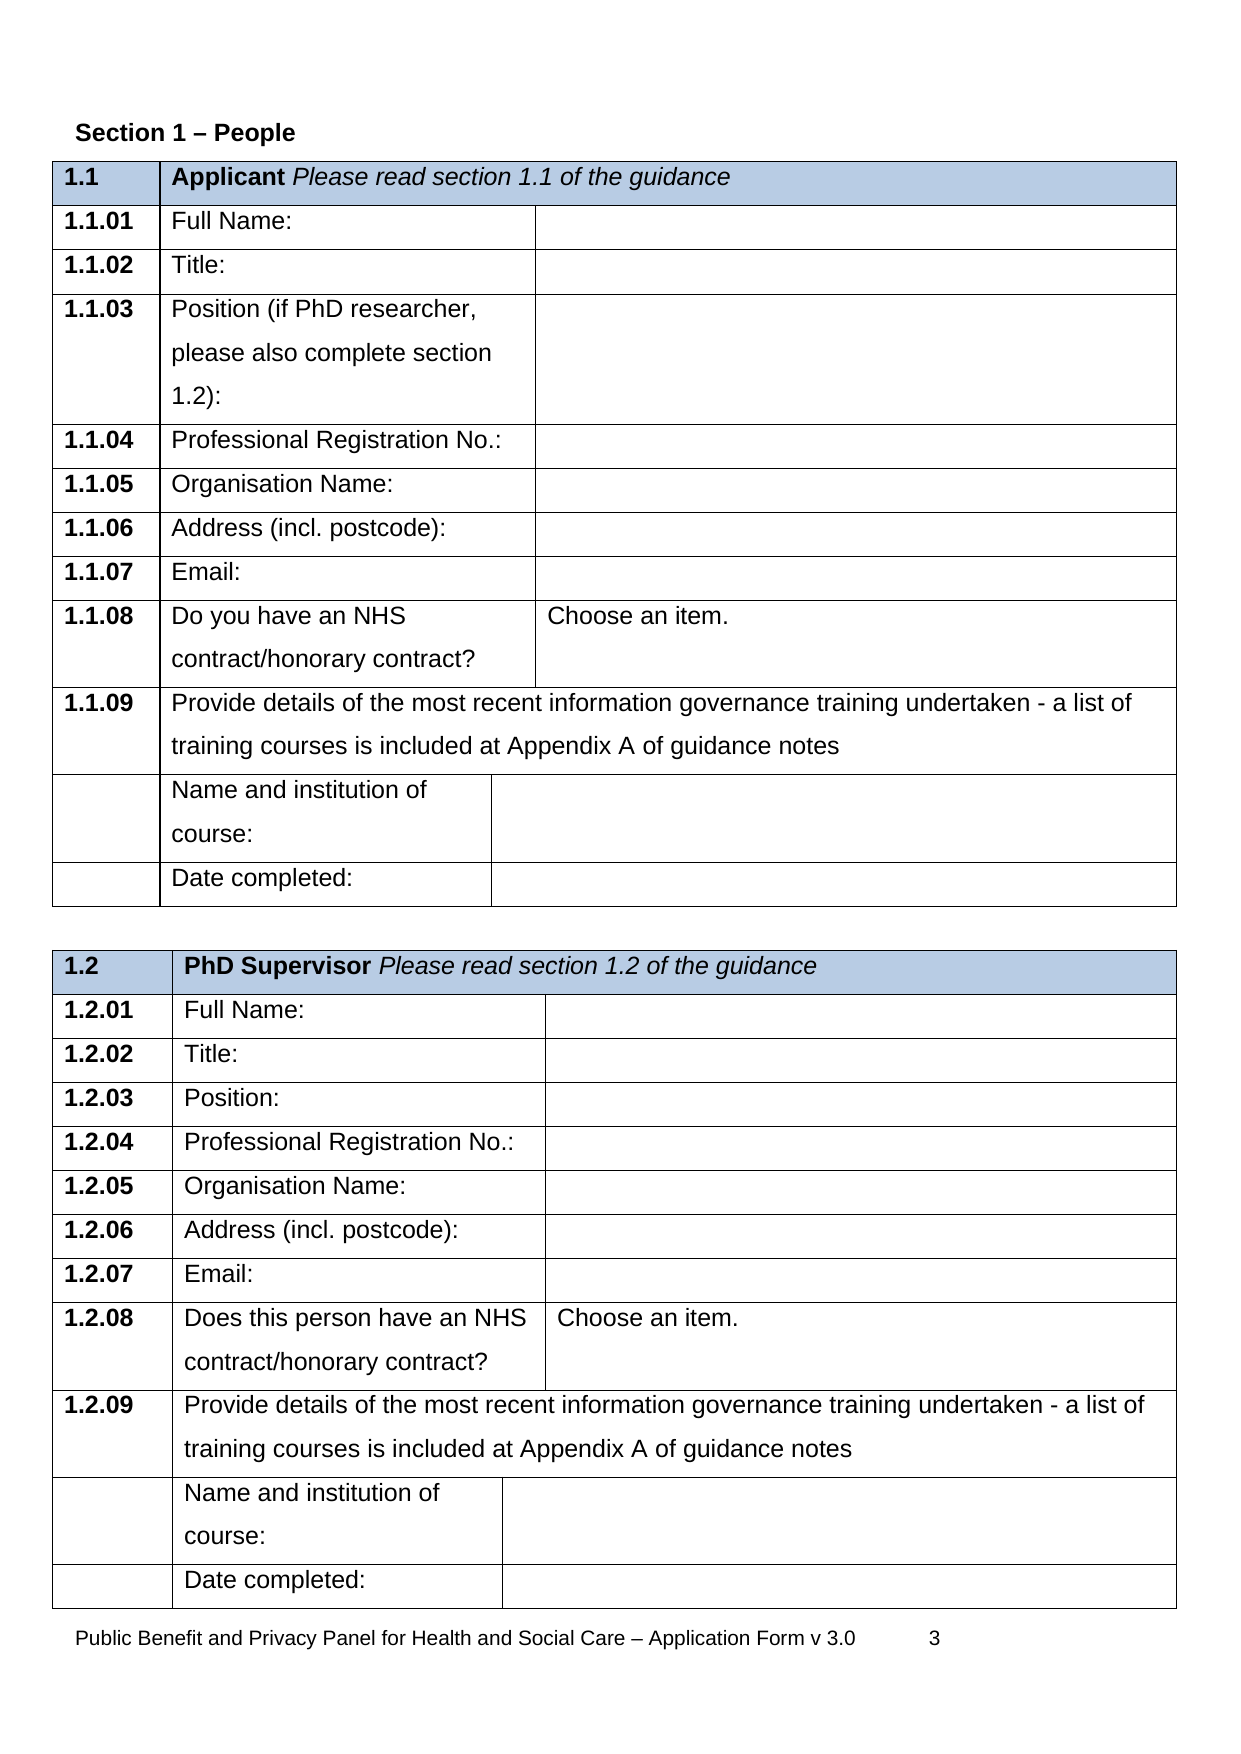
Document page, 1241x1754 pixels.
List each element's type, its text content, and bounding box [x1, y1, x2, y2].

table_cell [53, 775, 159, 862]
table_cell Email: [161, 557, 535, 600]
table_cell Title: [173, 1039, 545, 1082]
table_cell [536, 295, 1176, 424]
table_cell 1.1.09 [53, 688, 159, 774]
table_cell [536, 250, 1176, 293]
table_cell 1.1.04 [53, 425, 159, 468]
table_cell 1.1.08 [53, 601, 159, 687]
table_cell 1.2.07 [53, 1259, 172, 1302]
table_cell [536, 469, 1176, 512]
table_header 1.1 [53, 162, 159, 205]
table_cell 1.1.06 [53, 513, 159, 556]
table_cell Email: [173, 1259, 545, 1302]
table_cell Organisation Name: [161, 469, 535, 512]
table_cell [546, 1127, 1176, 1170]
table_cell [536, 425, 1176, 468]
table_cell 1.1.03 [53, 295, 159, 424]
table_cell [536, 557, 1176, 600]
table_cell Organisation Name: [173, 1171, 545, 1214]
table_cell 1.2.06 [53, 1215, 172, 1258]
table_cell [546, 1259, 1176, 1302]
table_cell Provide details of the most recent information governance training undertaken - a list of training courses is included at Appendix A of guidance notes [173, 1391, 1176, 1477]
table_cell [53, 1478, 172, 1564]
table_cell Position (if PhD researcher, please also complete section 1.2): [161, 295, 535, 424]
table_cell Does this person have an NHS contract/honorary contract? [173, 1303, 545, 1389]
table_cell 1.1.05 [53, 469, 159, 512]
table_cell [546, 1215, 1176, 1258]
table_cell [492, 863, 1176, 906]
table_cell 1.2.08 [53, 1303, 172, 1389]
table_cell [503, 1565, 1176, 1608]
table_cell Do you have an NHS contract/honorary contract? [161, 601, 535, 687]
table_cell 1.2.09 [53, 1391, 172, 1477]
table_cell [536, 513, 1176, 556]
table_cell 1.2.02 [53, 1039, 172, 1082]
table_header 1.2 [53, 951, 172, 994]
table_cell [53, 863, 159, 906]
table_cell Date completed: [173, 1565, 502, 1608]
table_cell [53, 1565, 172, 1608]
table_cell 1.2.03 [53, 1083, 172, 1126]
table_cell Name and institution of course: [173, 1478, 502, 1564]
table_cell 1.1.07 [53, 557, 159, 600]
table_header Applicant Please read section 1.1 of the guidance [161, 162, 1176, 205]
table_cell Full Name: [173, 995, 545, 1038]
table_cell Professional Registration No.: [173, 1127, 545, 1170]
table_cell Title: [161, 250, 535, 293]
subtitle Section 1 – People [75, 118, 1094, 147]
table_cell [546, 1039, 1176, 1082]
table_cell 1.2.04 [53, 1127, 172, 1170]
table_cell Date completed: [161, 863, 491, 906]
table_cell [503, 1478, 1176, 1564]
table_cell [546, 995, 1176, 1038]
table_cell Name and institution of course: [161, 775, 491, 862]
table_cell [546, 1171, 1176, 1214]
table_cell 1.2.01 [53, 995, 172, 1038]
table_cell [492, 775, 1176, 862]
table_cell Full Name: [161, 206, 535, 249]
table_cell 1.2.05 [53, 1171, 172, 1214]
table_cell Professional Registration No.: [161, 425, 535, 468]
table_cell [546, 1083, 1176, 1126]
table_cell [536, 206, 1176, 249]
table_cell Provide details of the most recent information governance training undertaken - a list of training courses is included at Appendix A of guidance notes [161, 688, 1176, 774]
table_header PhD Supervisor Please read section 1.2 of the guidance [173, 951, 1176, 994]
table_cell Position: [173, 1083, 545, 1126]
table_cell 1.1.02 [53, 250, 159, 293]
table_cell Address (incl. postcode): [161, 513, 535, 556]
table_cell Address (incl. postcode): [173, 1215, 545, 1258]
table_cell 1.1.01 [53, 206, 159, 249]
